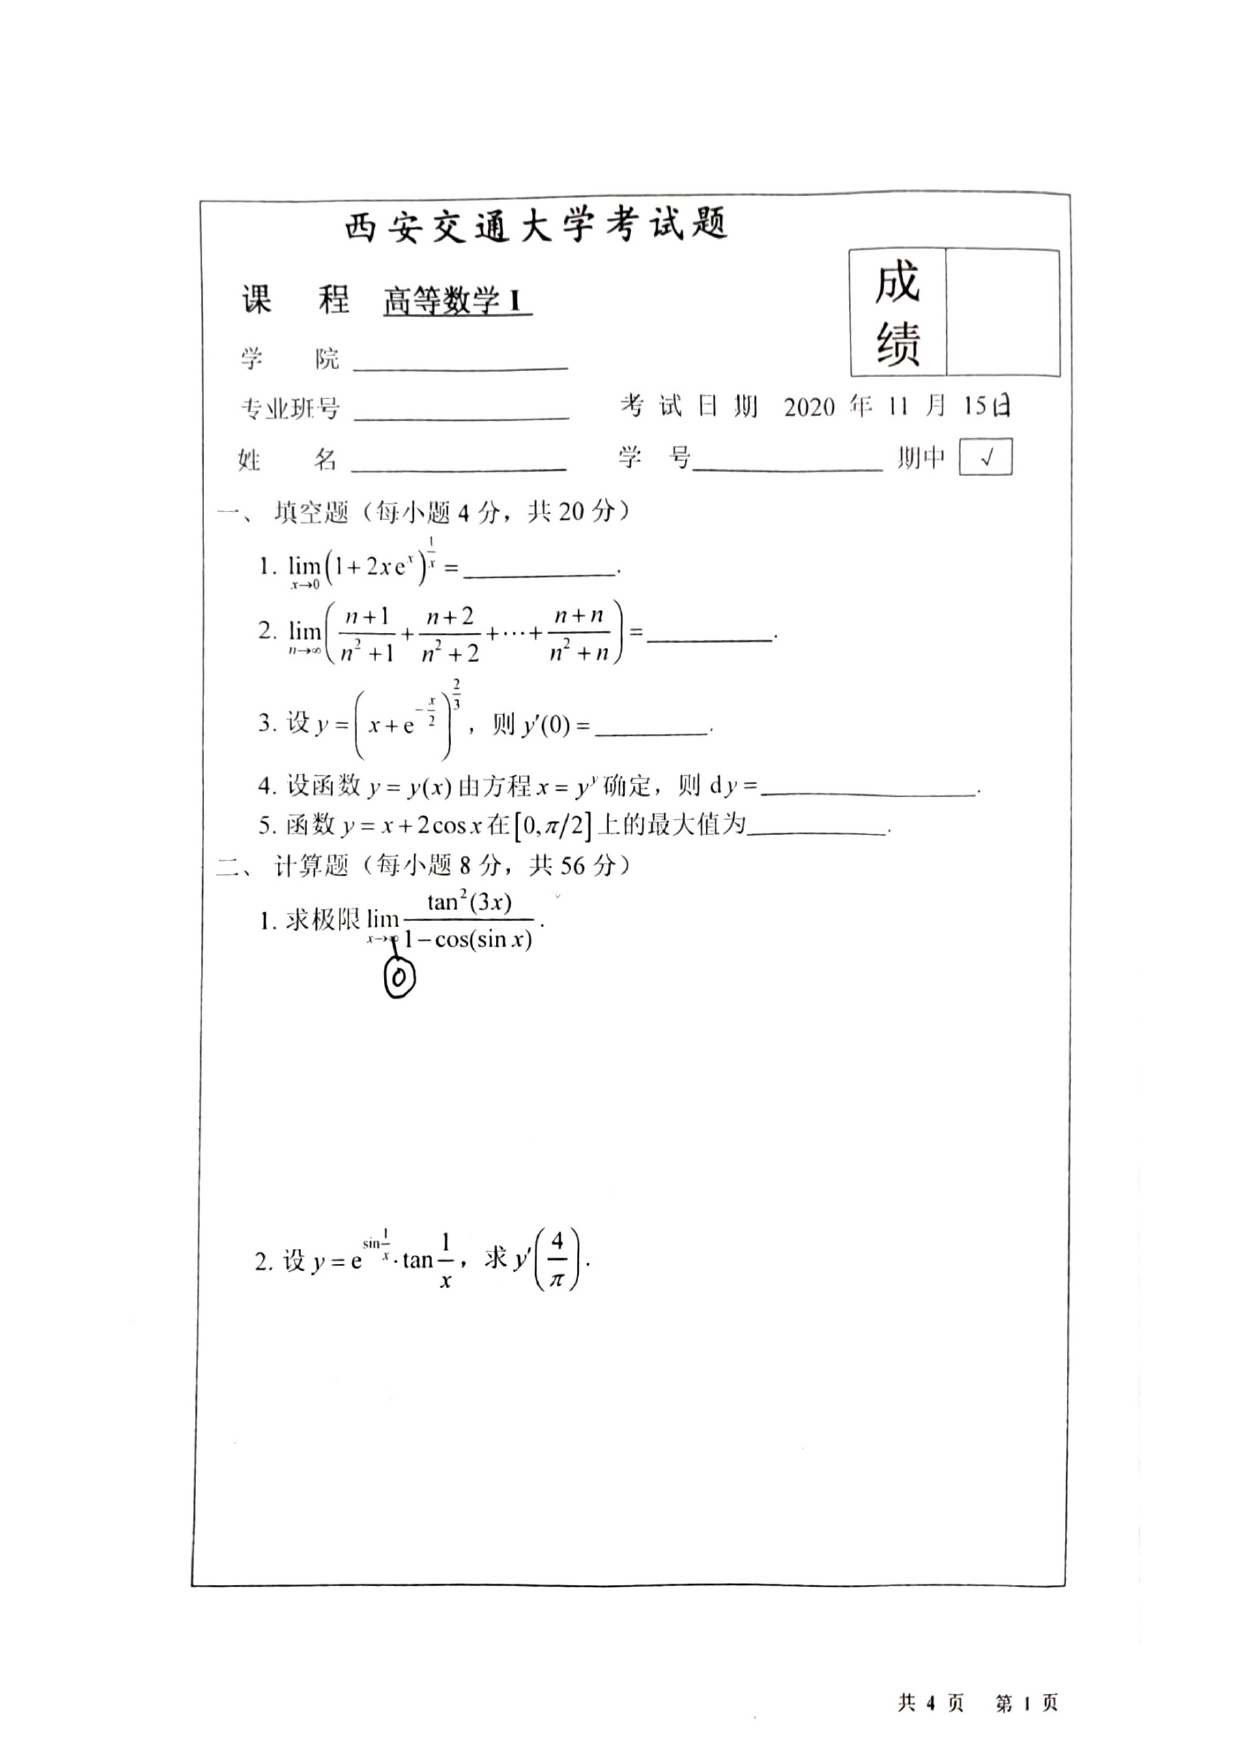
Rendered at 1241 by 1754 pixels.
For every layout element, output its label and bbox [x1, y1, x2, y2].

picture [100, 69, 1141, 1722]
